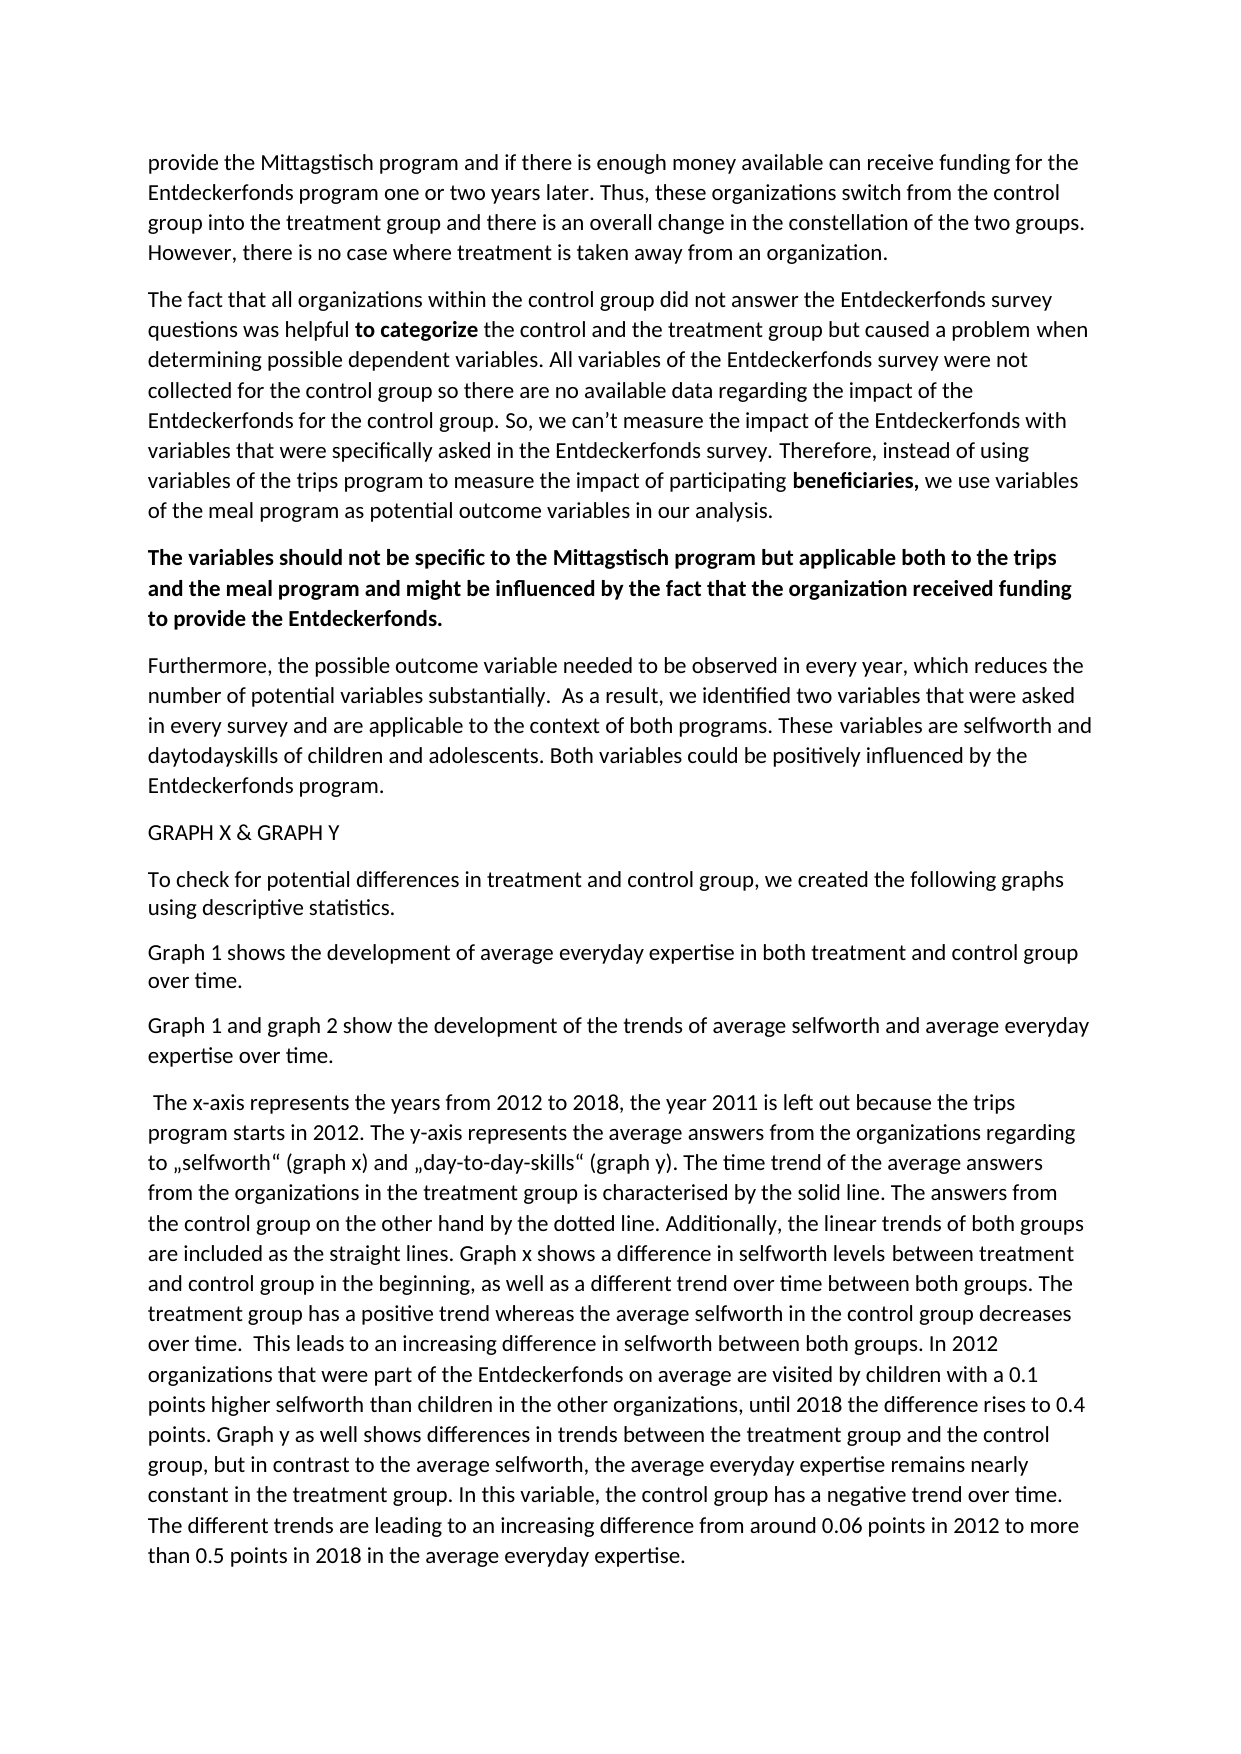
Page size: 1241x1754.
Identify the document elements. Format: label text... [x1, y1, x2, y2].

text The fact that all organizations within the control group did not answer the Entdeckerfonds survey questions was helpful to categorize the control and the treatment group but caused a problem when determining possible dependent variables. All variables of the Entdeckerfonds survey were not collected for the control group so there are no available data regarding the impact of the Entdeckerfonds for the control group. So, we can’t measure the impact of the Entdeckerfonds with variables that were specifically asked in the Entdeckerfonds survey. Therefore, instead of using variables of the trips program to measure the impact of participating beneficiaries, we use variables of the meal program as potential outcome variables in our analysis. [148, 285, 1093, 524]
text Graph 1 and graph 2 show the development of the trends of average selfworth and average everyday expertise over time. [148, 1011, 1093, 1069]
text The x-axis represents the years from 2012 to 2018, the year 2011 is left out because the trips program starts in 2012. The y-axis represents the average answers from the organizations regarding to „selfworth“ (graph x) and „day-to-day-skills“ (graph y). The time trend of the average answers from the organizations in the treatment group is characterised by the solid line. The answers from the control group on the other hand by the dotted line. Additionally, the linear trends of both groups are included as the straight lines. Graph x shows a difference in selfworth levels between treatment and control group in the beginning, as well as a different trend over time between both groups. The treatment group has a positive trend whereas the average selfworth in the control group decreases over time. This leads to an increasing difference in selfworth between both groups. In 2012 organizations that were part of the Entdeckerfonds on average are visited by children with a 0.1 points higher selfworth than children in the other organizations, until 2018 the difference rises to 0.4 points. Graph y as well shows differences in trends between the treatment group and the control group, but in contrast to the average selfworth, the average everyday expertise remains nearly constant in the treatment group. In this variable, the control group has a negative trend over time. The different trends are leading to an increasing difference from around 0.06 points in 2012 to more than 0.5 points in 2018 in the average everyday expertise. [148, 1088, 1093, 1569]
text Graph 1 shows the development of average everyday expertise in both treatment and control group over time. [148, 938, 1093, 994]
text GRAPH X & GRAPH Y [148, 818, 1093, 846]
text To check for potential differences in treatment and control group, we created the following graphs using descriptive statistics. [148, 865, 1093, 921]
text Furthermore, the possible outcome variable needed to be observed in every year, which reduces the number of potential variables substantially. As a result, we identified two variables that were asked in every survey and are applicable to the context of both programs. These variables are selfworth and daytodayskills of children and adolescents. Both variables could be positively influenced by the Entdeckerfonds program. [148, 651, 1093, 799]
text The variables should not be specific to the Mittagstisch program but applicable both to the trips and the meal program and might be influenced by the fact that the organization received funding to provide the Entdeckerfonds. [148, 543, 1093, 632]
